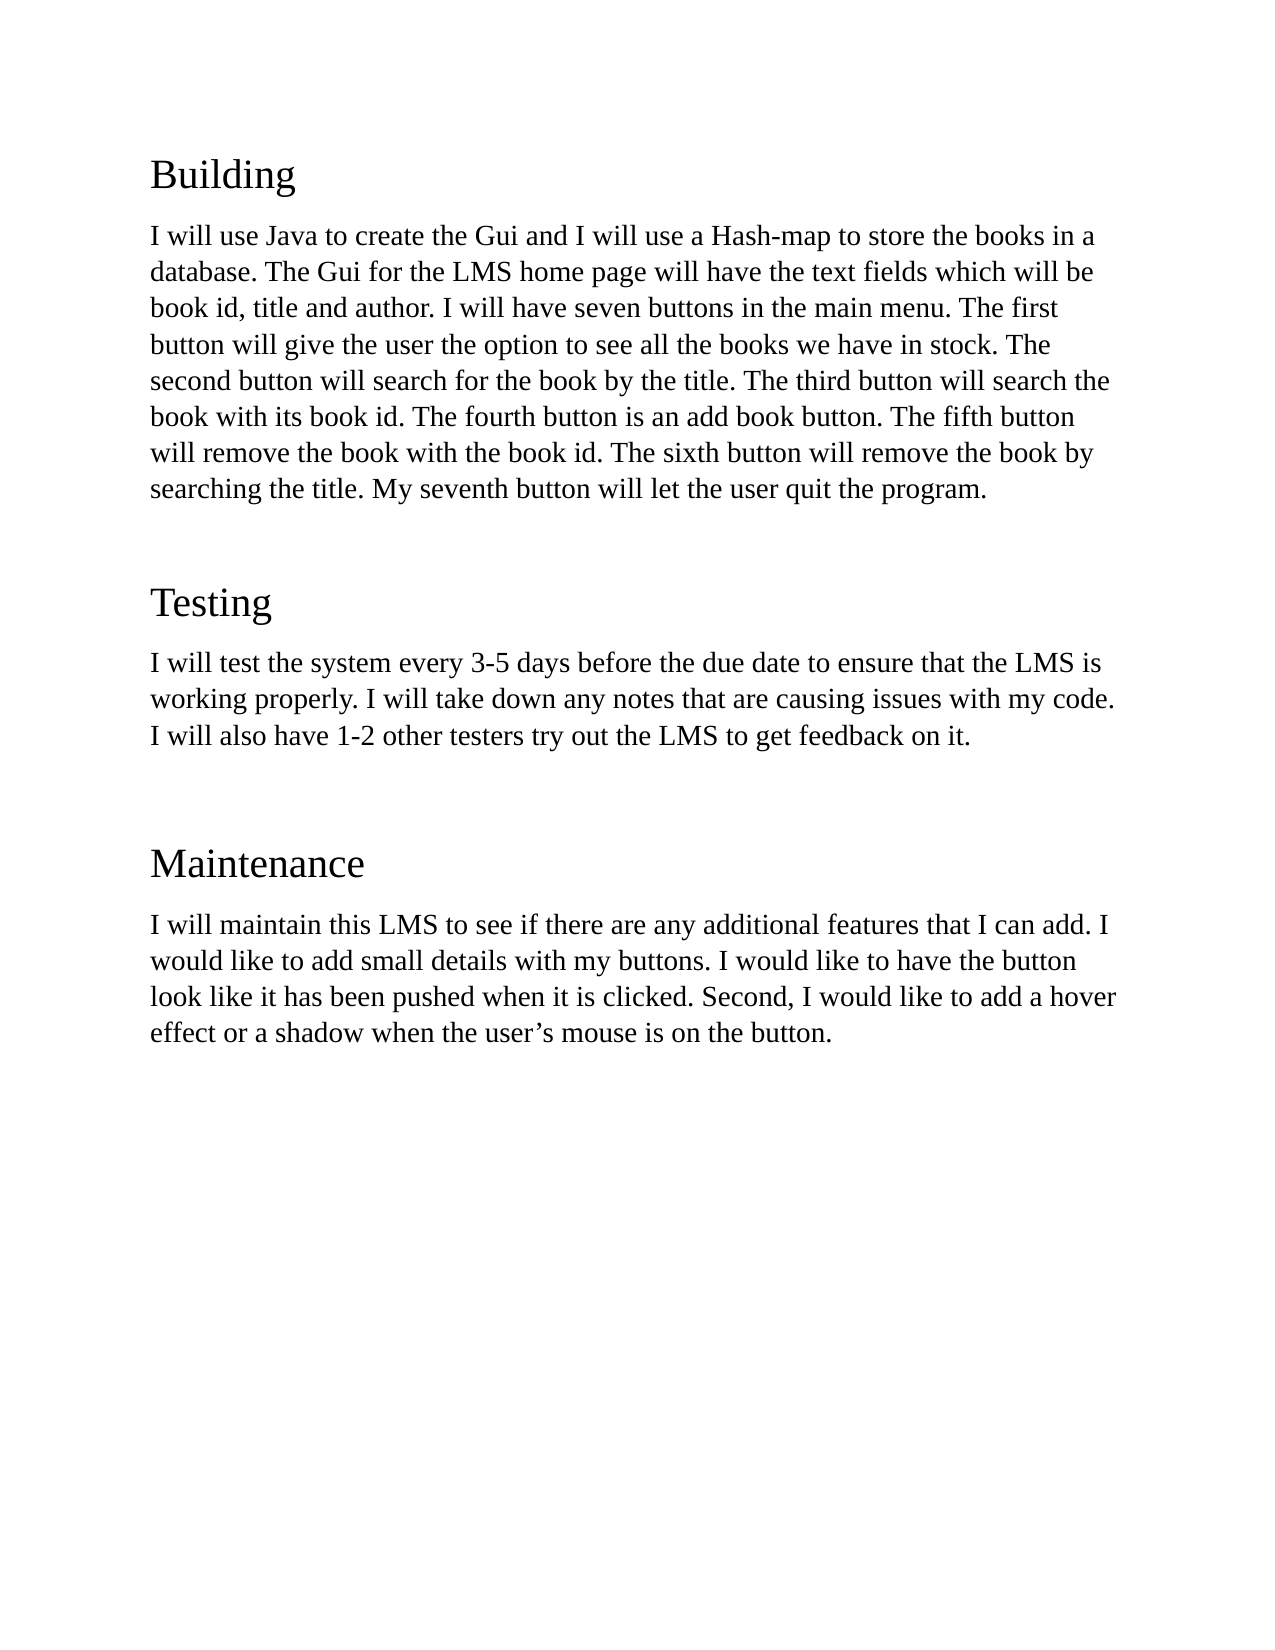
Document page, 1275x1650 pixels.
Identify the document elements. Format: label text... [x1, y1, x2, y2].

text Building [150, 150, 1125, 198]
text I will test the system every 3-5 days before the due date to ensure that the LMS is working properly. I will take down any notes that are causing issues with my code. I will also have 1-2 other testers try out the LMS to get feedback on it. [150, 645, 1125, 751]
text I will maintain this LMS to see if there are any additional features that I can add. I would like to add small details with my buttons. I would like to have the button look like it has been pushed when it is clicked. Second, I would like to add a hover effect or a shadow when the user’s mouse is on the button. [150, 907, 1125, 1049]
text I will use Java to create the Gui and I will use a Hash-map to store the books in a database. The Gui for the LMS home page will have the text fields which will be book id, title and author. I will have seven buttons in the main menu. The first button will give the user the option to see all the books we have in stock. The second button will search for the book by the title. The third button will search the book with its book id. The fourth button is an add book button. The fifth button will remove the book with the book id. The sixth button will remove the book by searching the title. My seventh button will let the user quit the program. [150, 218, 1125, 505]
text Maintenance [150, 839, 1125, 887]
text Testing [150, 577, 1125, 625]
